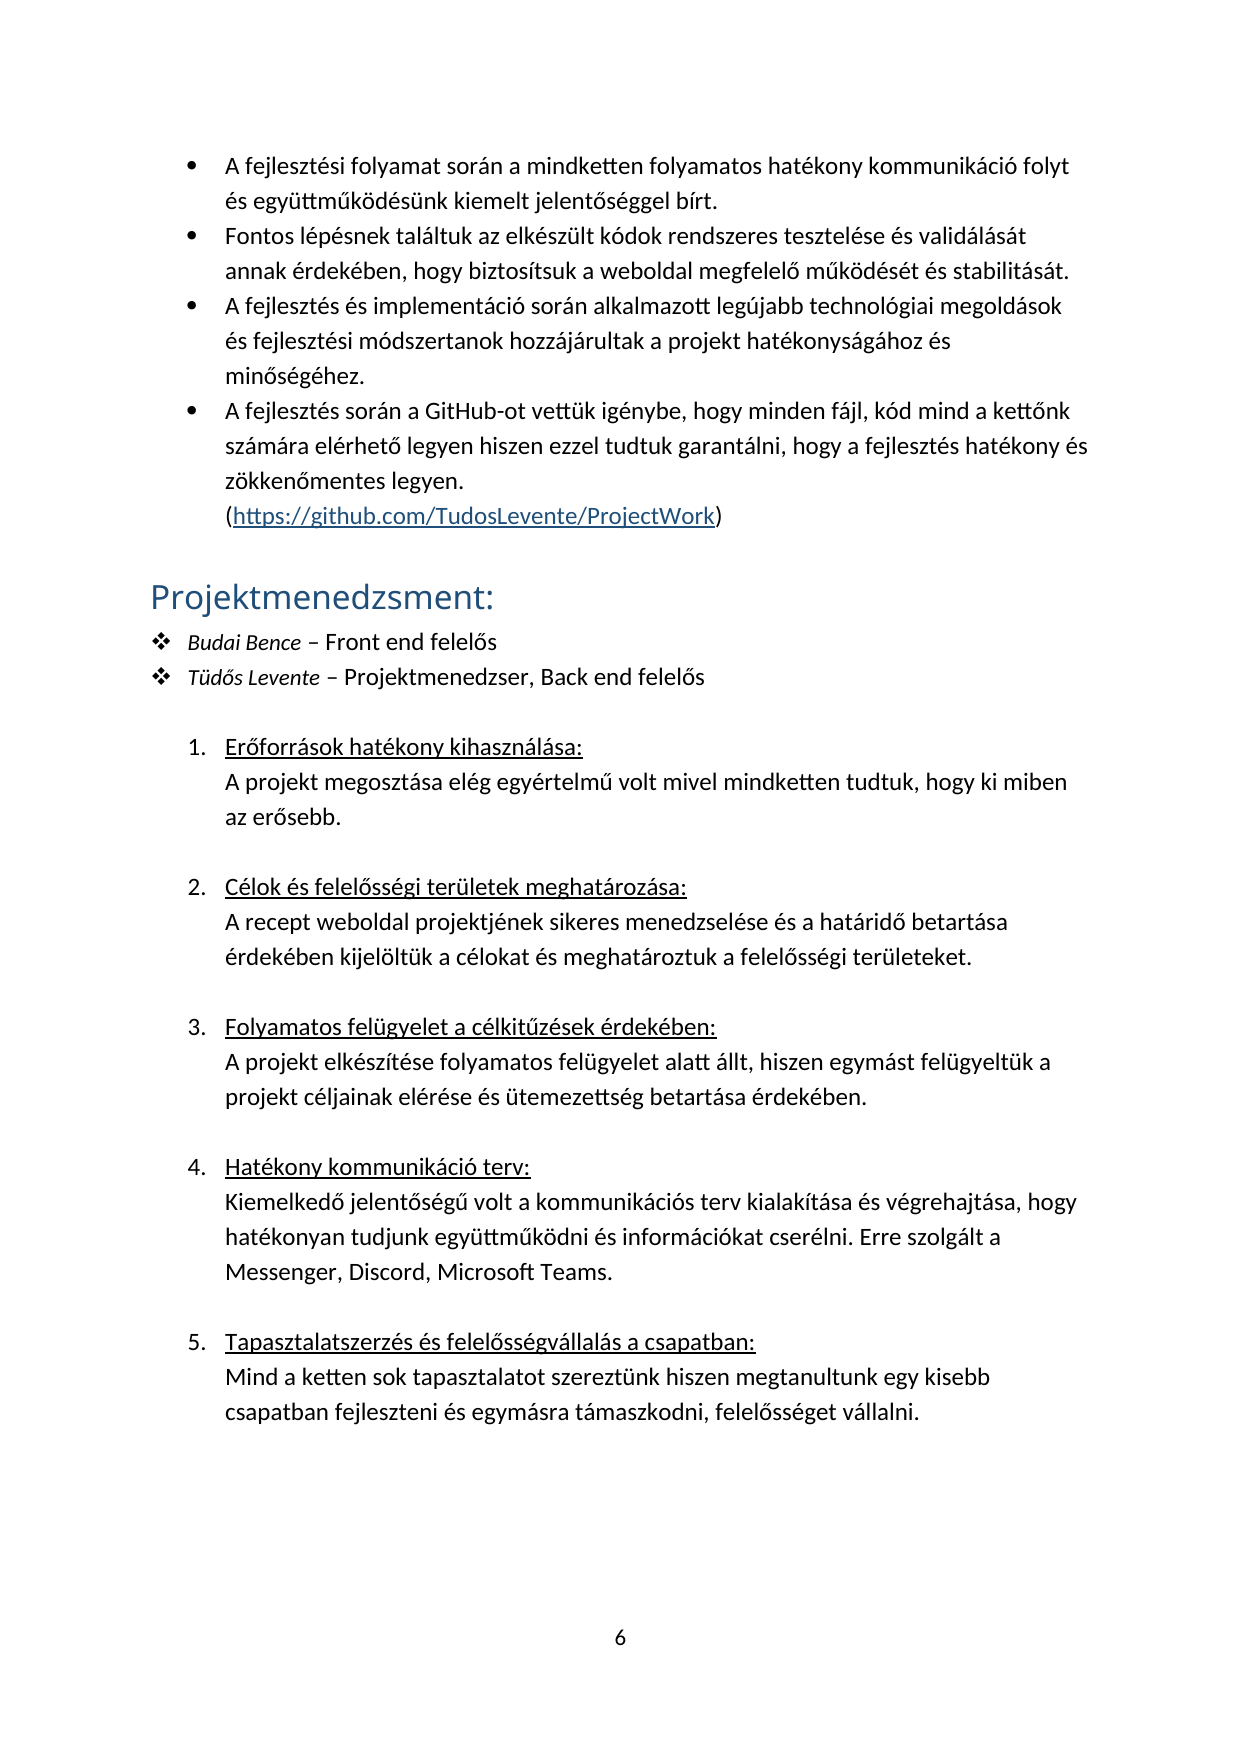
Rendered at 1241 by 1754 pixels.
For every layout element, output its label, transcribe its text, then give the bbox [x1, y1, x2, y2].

list (https://github.com/TudosLevente/ProjectWork) [225, 500, 1090, 531]
list Kiemelkedő jelentőségű volt a kommunikációs terv kialakítása és végrehajtása, hogy hatékonyan tudjunk együttműködni és információkat cserélni. Erre szolgált a Messenger, Discord, Microsoft Teams. [225, 1186, 1090, 1287]
list Tüdős Levente – Projektmenedzser, Back end felelős [150, 661, 1090, 692]
list Budai Bence – Front end felelős [150, 626, 1090, 657]
list A recept weboldal projektjének sikeres menedzselése és a határidő betartása érdekében kijelöltük a célokat és meghatároztuk a felelősségi területeket. [225, 906, 1090, 972]
list A fejlesztési folyamat során a mindketten folyamatos hatékony kommunikáció folyt és együttműködésünk kiemelt jelentőséggel bírt. [187, 150, 1090, 216]
list A fejlesztés és implementáció során alkalmazott legújabb technológiai megoldások és fejlesztési módszertanok hozzájárultak a projekt hatékonyságához és minőségéhez. [187, 290, 1090, 391]
subtitle Projektmenedzsment: [150, 574, 1090, 619]
list Célok és felelősségi területek meghatározása: [187, 871, 1090, 902]
list Fontos lépésnek találtuk az elkészült kódok rendszeres tesztelése és validálását annak érdekében, hogy biztosítsuk a weboldal megfelelő működését és stabilitását. [187, 220, 1090, 286]
list A fejlesztés során a GitHub-ot vettük igénybe, hogy minden fájl, kód mind a kettőnk számára elérhető legyen hiszen ezzel tudtuk garantálni, hogy a fejlesztés hatékony és zökkenőmentes legyen. [187, 395, 1090, 496]
list A projekt megosztása elég egyértelmű volt mivel mindketten tudtuk, hogy ki miben az erősebb. [225, 766, 1090, 832]
list Mind a ketten sok tapasztalatot szereztünk hiszen megtanultunk egy kisebb csapatban fejleszteni és egymásra támaszkodni, felelősséget vállalni. [225, 1361, 1090, 1427]
list Tapasztalatszerzés és felelősségvállalás a csapatban: [187, 1326, 1090, 1357]
list Erőforrások hatékony kihasználása: [187, 731, 1090, 762]
list Hatékony kommunikáció terv: [187, 1151, 1090, 1182]
list A projekt elkészítése folyamatos felügyelet alatt állt, hiszen egymást felügyeltük a projekt céljainak elérése és ütemezettség betartása érdekében. [225, 1046, 1090, 1112]
list Folyamatos felügyelet a célkitűzések érdekében: [187, 1011, 1090, 1042]
